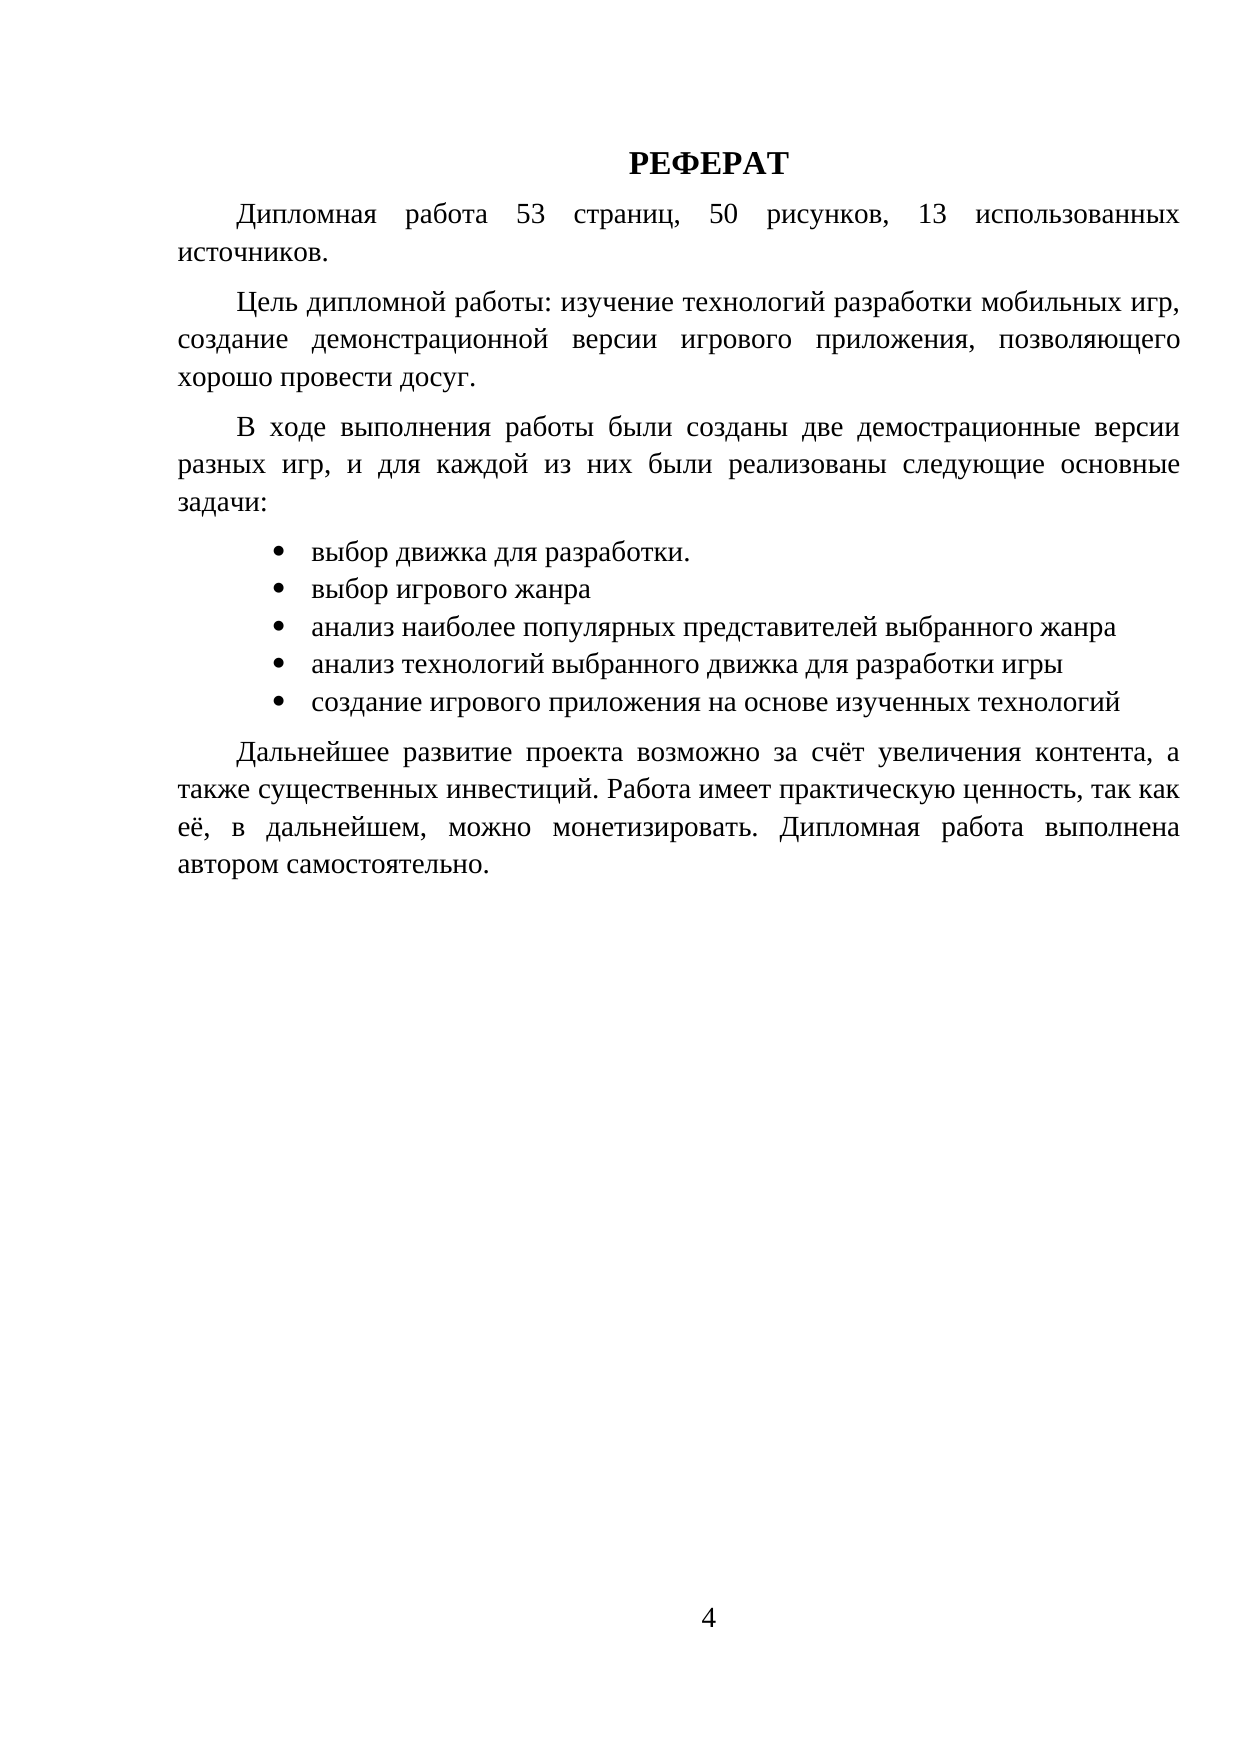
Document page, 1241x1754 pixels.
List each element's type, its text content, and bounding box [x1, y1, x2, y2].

text Дальнейшее развитие проекта возможно за счёт увеличения контента, а также существенных инвестиций. Работа имеет практическую ценность, так как её, в дальнейшем, можно монетизировать. Дипломная работа выполнена автором самостоятельно. [177, 731, 1181, 881]
text Цель дипломной работы: изучение технологий разработки мобильных игр, создание демонстрационной версии игрового приложения, позволяющего хорошо провести досуг. [177, 281, 1181, 394]
list анализ технологий выбранного движка для разработки игры [274, 644, 1181, 681]
text В ходе выполнения работы были созданы две демострационные версии разных игр, и для каждой из них были реализованы следующие основные задачи: [177, 406, 1181, 519]
list анализ наиболее популярных представителей выбранного жанра [274, 606, 1181, 644]
list выбор движка для разработки. [274, 531, 1181, 569]
list выбор игрового жанра [274, 569, 1181, 606]
list создание игрового приложения на основе изученных технологий [274, 681, 1181, 719]
text РЕФЕРАТ [177, 143, 1181, 181]
text Дипломная работа 53 страниц, 50 рисунков, 13 использованных источников. [177, 194, 1181, 269]
